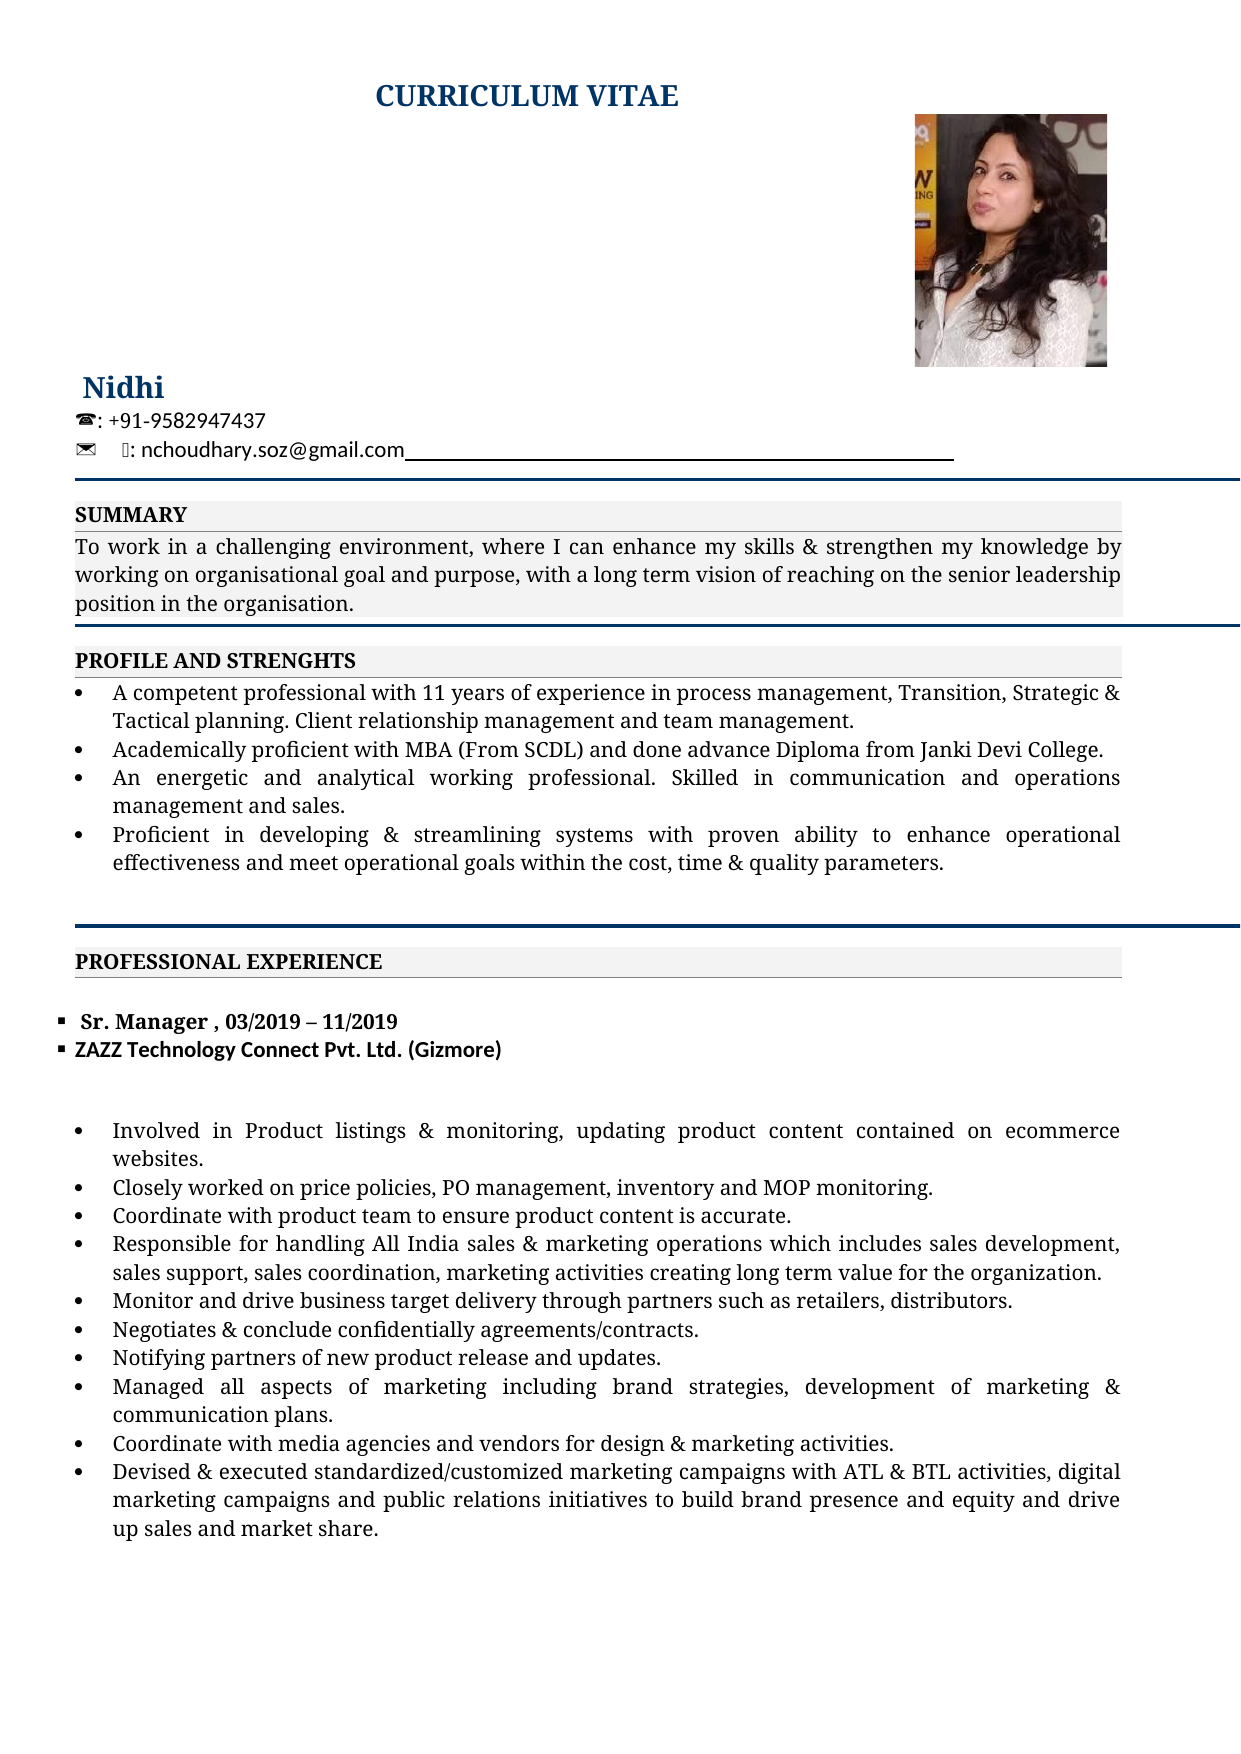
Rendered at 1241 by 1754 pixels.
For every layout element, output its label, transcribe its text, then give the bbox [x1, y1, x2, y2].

text To work in a challenging environment, where I can enhance my skills & strengthen my knowledge by working on organisational goal and purpose, with a long term vision of reaching on the senior leadership position in the organisation. [75, 532, 1123, 617]
picture [75, 471, 1241, 489]
text PROFESSIONAL EXPERIENCE [75, 947, 1122, 977]
list Monitor and drive business target delivery through partners such as retailers, distributors. [75, 1286, 1122, 1315]
list Coordinate with media agencies and vendors for design & marketing activities. [75, 1429, 1122, 1457]
subtitle Academically proficient with MBA (From SCDL) and done advance Diploma from Janki Devi College. [75, 735, 1122, 763]
list Sr. Manager , 03/2019 – 11/2019 [56, 1007, 1122, 1035]
picture [914, 114, 1108, 367]
list Proficient in developing & streamlining systems with proven ability to enhance operational effectiveness and meet operational goals within the cost, time & quality parameters. [75, 820, 1122, 877]
picture [75, 918, 1241, 935]
list A competent professional with 11 years of experience in process management, Transition, Strategic & Tactical planning. Client relationship management and team management. [75, 678, 1122, 735]
list Managed all aspects of marketing including brand strategies, development of marketing & communication plans. [75, 1372, 1122, 1429]
list Closely worked on price policies, PO management, inventory and MOP monitoring. [75, 1173, 1122, 1201]
text Nidhi [75, 367, 1122, 407]
list ZAZZ Technology Connect Pvt. Ltd. (Gizmore) [56, 1035, 1122, 1063]
text SUMMARY [75, 501, 1122, 531]
list Negotiates & conclude confidentially agreements/contracts. [75, 1315, 1122, 1343]
picture [75, 617, 1241, 635]
list An energetic and analytical working professional. Skilled in communication and operations management and sales. [75, 763, 1122, 820]
text PROFILE AND STRENGHTS [75, 646, 1122, 677]
list : nchoudhary.soz@gmail.com [75, 435, 1122, 463]
list Involved in Product listings & monitoring, updating product content contained on ecommerce websites. [75, 1116, 1122, 1173]
list Coordinate with product team to ensure product content is accurate. [75, 1201, 1122, 1229]
list Responsible for handling All India sales & marketing operations which includes sales development, sales support, sales coordination, marketing activities creating long term value for the organization. [75, 1229, 1122, 1286]
text CURRICULUM VITAE [300, 75, 1122, 115]
list Devised & executed standardized/customized marketing campaigns with ATL & BTL activities, digital marketing campaigns and public relations initiatives to build brand presence and equity and drive up sales and market share. [75, 1457, 1122, 1542]
text : +91-9582947437 [75, 407, 1122, 435]
list Notifying partners of new product release and updates. [75, 1343, 1122, 1372]
